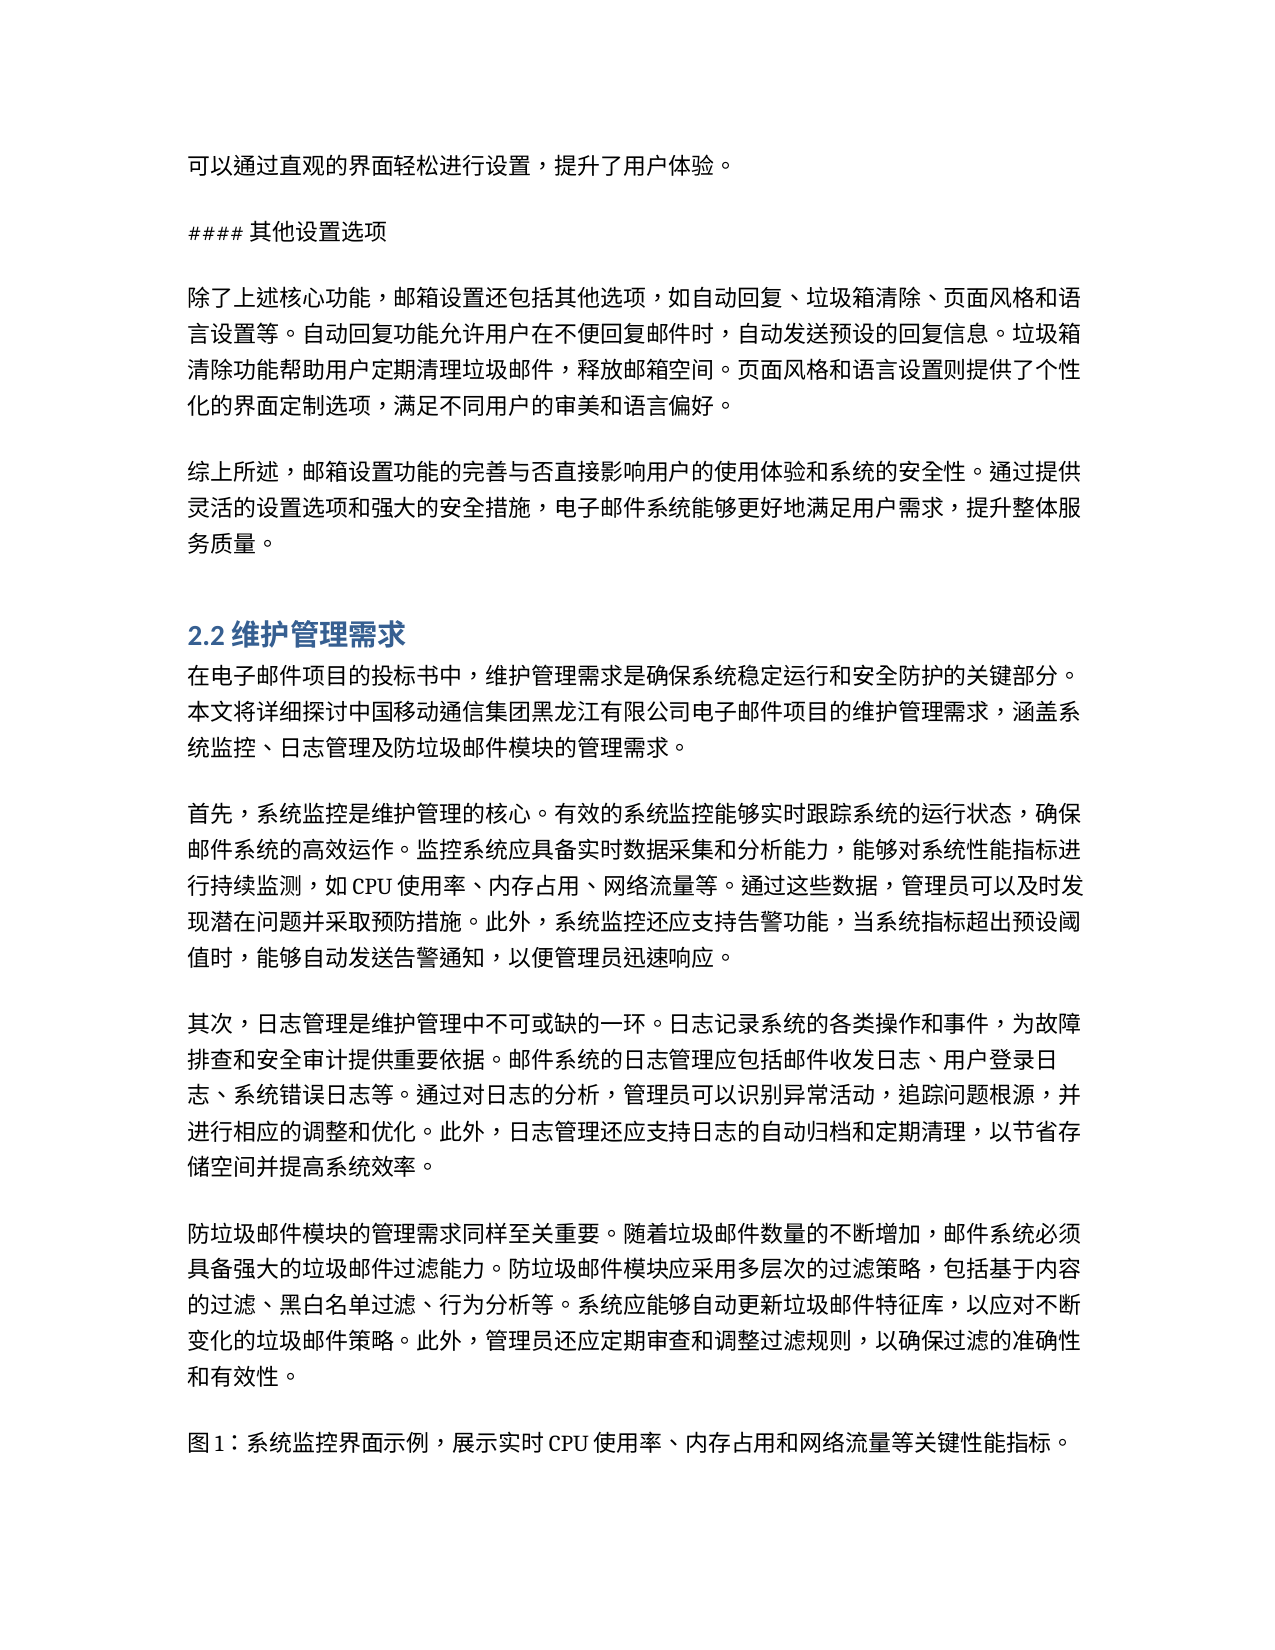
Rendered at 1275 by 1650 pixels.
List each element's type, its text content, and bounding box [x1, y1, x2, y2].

subtitle 2.2 维护管理需求 [187, 614, 1087, 654]
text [187, 150, 1087, 559]
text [187, 660, 1087, 1489]
